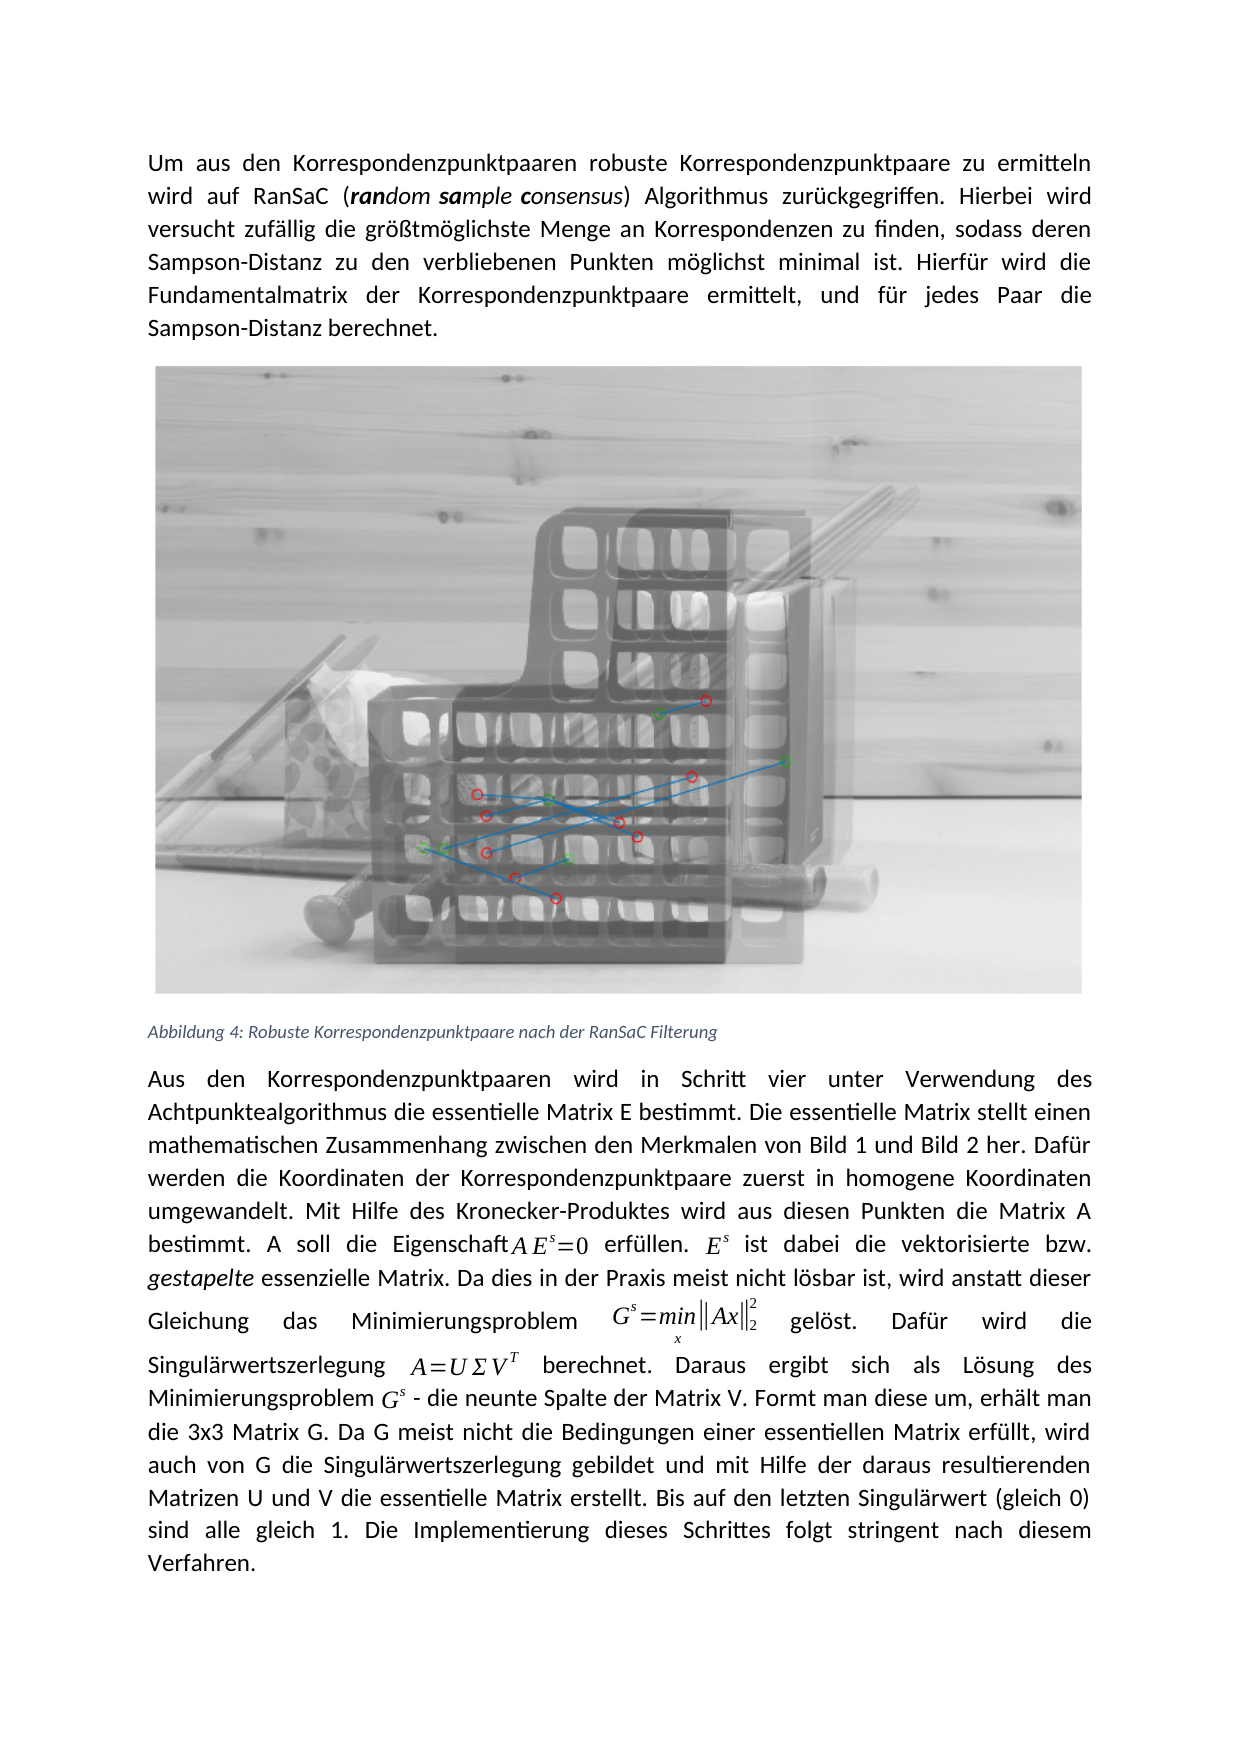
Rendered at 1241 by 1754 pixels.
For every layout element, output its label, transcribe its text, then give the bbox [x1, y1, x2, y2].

text Abbildung 4: Robuste Korrespondenzpunktpaare nach der RanSaC Filterung [148, 1020, 1093, 1043]
text Um aus den Korrespondenzpunktpaaren robuste Korrespondenzpunktpaare zu ermitteln wird auf RanSaC (random sample consensus) Algorithmus zurückgegriffen. Hierbei wird versucht zufällig die größtmöglichste Menge an Korrespondenzen zu finden, sodass deren Sampson-Distanz zu den verbliebenen Punkten möglichst minimal ist. Hierfür wird die Fundamentalmatrix der Korrespondenzpunktpaare ermittelt, und für jedes Paar die Sampson-Distanz berechnet. [148, 148, 1093, 343]
picture [147, 361, 1086, 1001]
text Aus den Korrespondenzpunktpaaren wird in Schritt vier unter Verwendung des Achtpunktealgorithmus die essentielle Matrix E bestimmt. Die essentielle Matrix stellt einen mathematischen Zusammenhang zwischen den Merkmalen von Bild 1 und Bild 2 her. Dafür werden die Koordinaten der Korrespondenzpunktpaare zuerst in homogene Koordinaten umgewandelt. Mit Hilfe des Kronecker-Produktes wird aus diesen Punkten die Matrix A bestimmt. A soll die Eigenschaft erfüllen. ist dabei die vektorisierte bzw. gestapelte essenzielle Matrix. Da dies in der Praxis meist nicht lösbar ist, wird anstatt dieser Gleichung das Minimierungsproblem gelöst. Dafür wird die Singulärwertszerlegung berechnet. Daraus ergibt sich als Lösung des Minimierungsproblem - die neunte Spalte der Matrix V. Formt man diese um, erhält man die 3x3 Matrix G. Da G meist nicht die Bedingungen einer essentiellen Matrix erfüllt, wird auch von G die Singulärwertszerlegung gebildet und mit Hilfe der daraus resultierenden Matrizen U und V die essentielle Matrix erstellt. Bis auf den letzten Singulärwert (gleich 0) sind alle gleich 1. Die Implementierung dieses Schrittes folgt stringent nach diesem Verfahren. [148, 1063, 1093, 1578]
